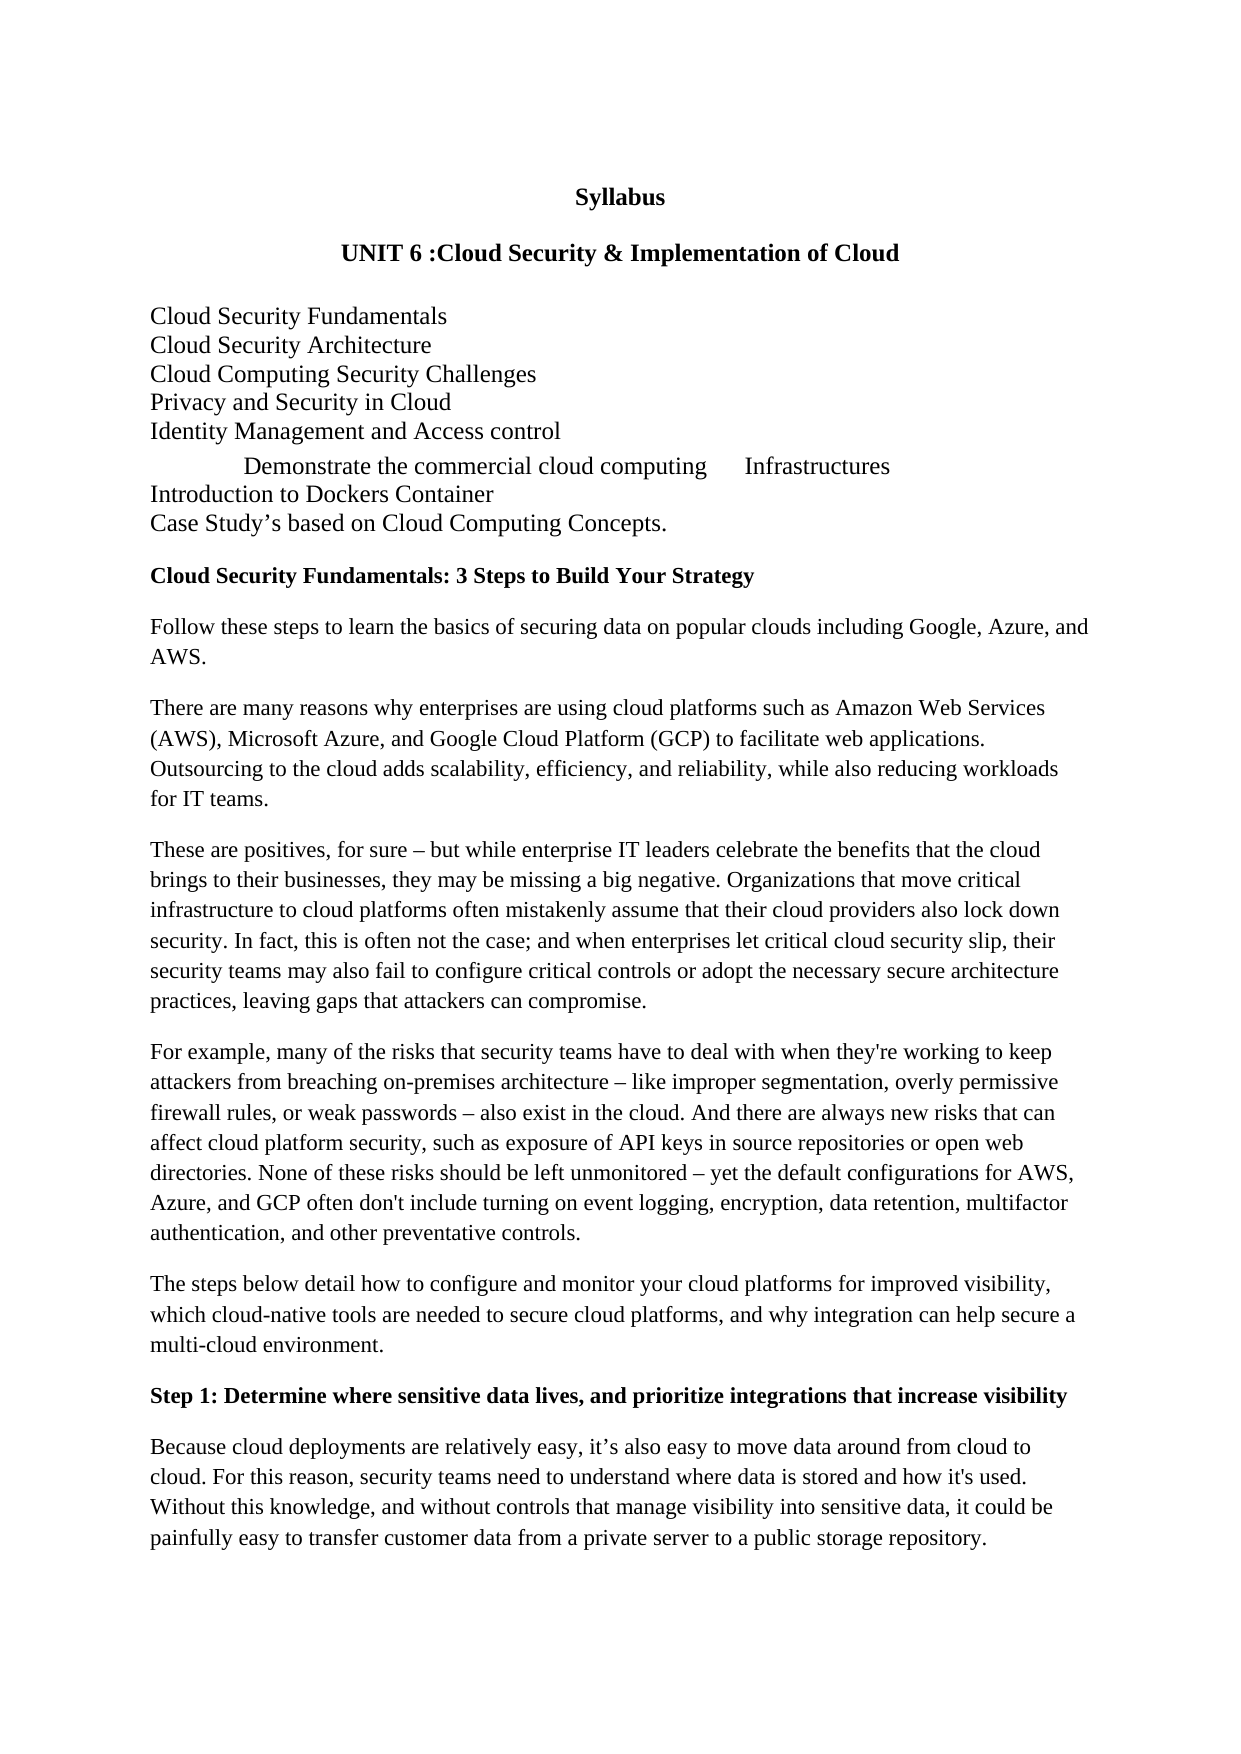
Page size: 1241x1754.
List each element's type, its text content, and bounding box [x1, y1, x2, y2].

list Introduction to Dockers Container [105, 479, 1090, 508]
text There are many reasons why enterprises are using cloud platforms such as Amazon Web Services (AWS), Microsoft Azure, and Google Cloud Platform (GCP) to facilitate web applications. Outsourcing to the cloud adds scalability, efficiency, and reliability, while also reducing workloads for IT teams. [150, 694, 1090, 811]
text For example, many of the risks that security teams have to deal with when they're working to keep attackers from breaching on-premises architecture – like improper segmentation, overly permissive firewall rules, or weak passwords – also exist in the cloud. And there are always new risks that can affect cloud platform security, such as exposure of API keys in source repositories or open web directories. None of these risks should be left unmonitored – yet the default configurations for AWS, Azure, and GCP often don't include turning on event logging, encryption, data retention, multifactor authentication, and other preventative controls. [150, 1038, 1090, 1246]
list Identity Management and Access control [105, 416, 1090, 445]
list Demonstrate the commercial cloud computing Infrastructures [150, 451, 1022, 479]
list Cloud Computing Security Challenges [105, 359, 1090, 387]
list Privacy and Security in Cloud [105, 387, 1090, 416]
text Cloud Security Fundamentals: 3 Steps to Build Your Strategy [150, 562, 1090, 588]
text Case Study’s based on Cloud Computing Concepts. [150, 508, 1090, 537]
list Cloud Security Architecture [105, 330, 1090, 359]
text Because cloud deployments are relatively easy, it’s also easy to move data around from cloud to cloud. For this reason, security teams need to understand where data is stored and how it's used. Without this knowledge, and without controls that manage visibility into sensitive data, it could be painfully easy to transfer customer data from a private server to a public storage repository. [150, 1433, 1090, 1550]
text These are positives, for sure – but while enterprise IT leaders celebrate the benefits that the cloud brings to their businesses, they may be missing a big negative. Organizations that move critical infrastructure to cloud platforms often mistakenly assume that their cloud providers also lock down security. In fact, this is often not the case; and when enterprises let critical cloud security slip, their security teams may also fail to configure critical controls or adopt the necessary secure architecture practices, leaving gaps that attackers can compromise. [150, 836, 1090, 1013]
list Cloud Security Fundamentals [105, 301, 1090, 330]
text The steps below detail how to configure and monitor your cloud platforms for improved visibility, which cloud-native tools are needed to secure cloud platforms, and why integration can help secure a multi-cloud environment. [150, 1271, 1090, 1357]
text Step 1: Determine where sensitive data lives, and prioritize integrations that increase visibility [150, 1382, 1090, 1408]
text Syllabus [150, 182, 1090, 211]
text Follow these steps to learn the basics of securing data on popular clouds including Google, Azure, and AWS. [150, 613, 1090, 670]
text UNIT 6 :Cloud Security & Implementation of Cloud [150, 238, 1090, 266]
